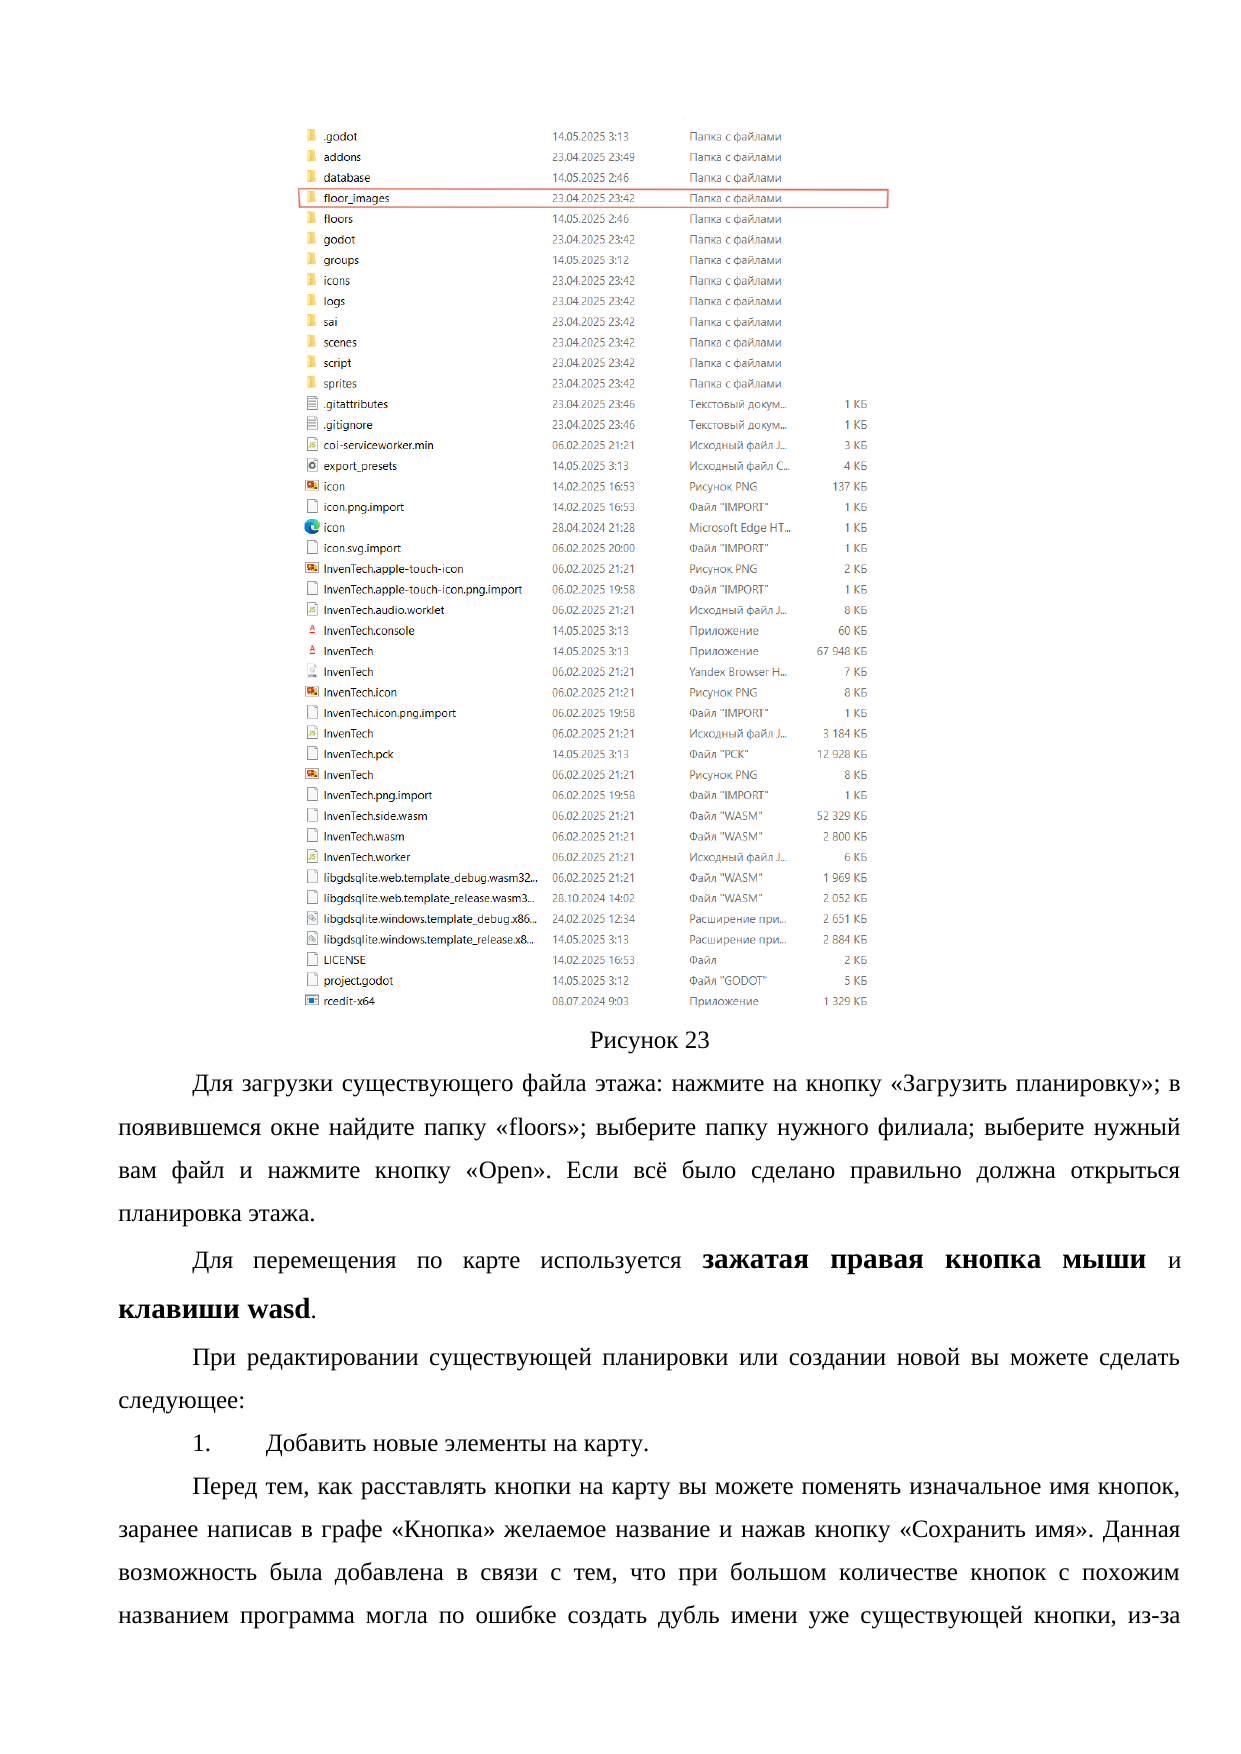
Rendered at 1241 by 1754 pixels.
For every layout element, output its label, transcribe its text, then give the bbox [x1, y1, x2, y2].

picture [292, 118, 1008, 1011]
text Для перемещения по карте используется зажатая правая кнопка мыши и клавиши wasd. [118, 1241, 1181, 1325]
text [118, 1471, 1181, 1629]
text Рисунок 23 [118, 1025, 1181, 1054]
list Добавить новые элементы на карту. [118, 1428, 1181, 1457]
text При редактировании существующей планировки или создании новой вы можете сделать следующее: [118, 1342, 1181, 1413]
text Для загрузки существующего файла этажа: нажмите на кнопку «Загрузить планировку»; в появившемся окне найдите папку «floors»; выберите папку нужного филиала; выберите нужный вам файл и нажмите кнопку «Open». Если всё было сделано правильно должна открыться планировка этажа. [118, 1068, 1181, 1227]
